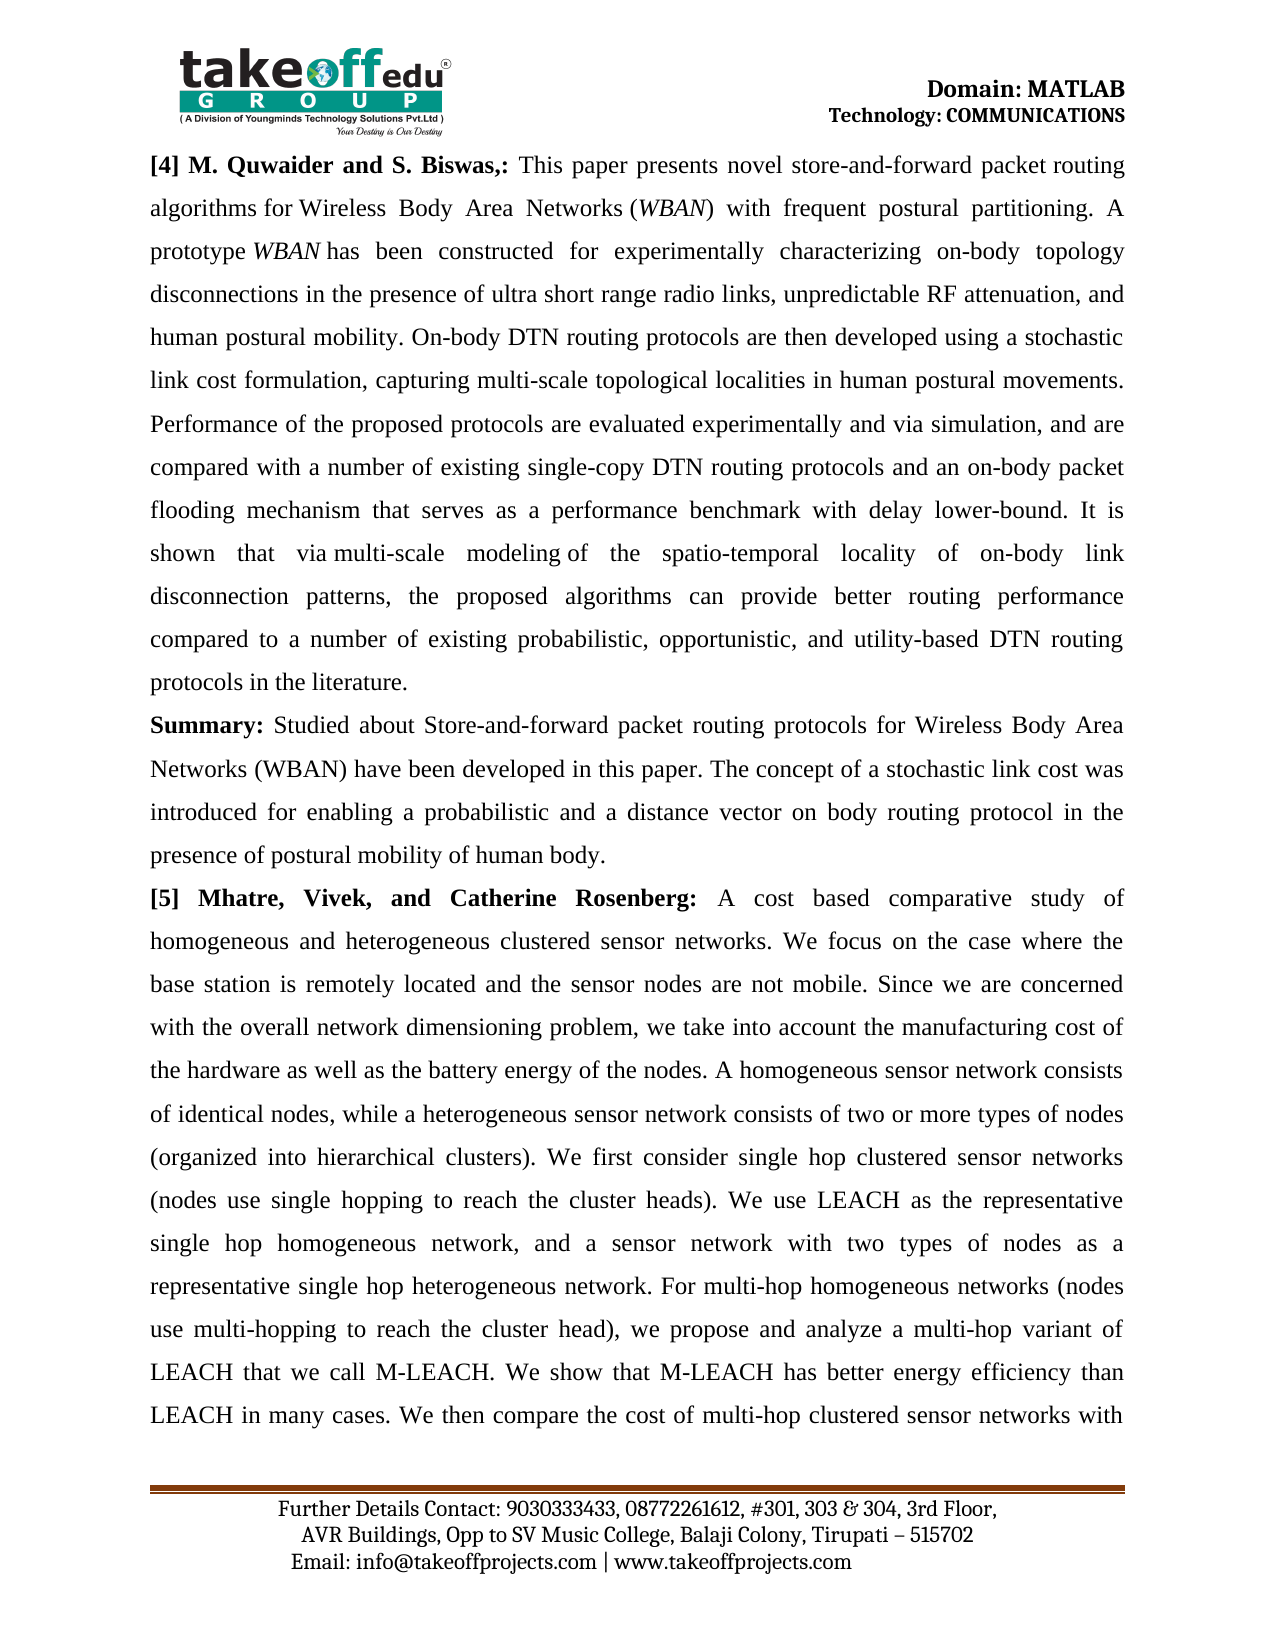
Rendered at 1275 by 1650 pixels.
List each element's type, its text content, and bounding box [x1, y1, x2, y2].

picture [172, 48, 456, 150]
text [4] M. Quwaider and S. Biswas,: This paper presents novel store-and-forward packet routing algorithms for Wireless Body Area Networks (WBAN) with frequent postural partitioning. A prototype WBAN has been constructed for experimentally characterizing on-body topology disconnections in the presence of ultra short range radio links, unpredictable RF attenuation, and human postural mobility. On-body DTN routing protocols are then developed using a stochastic link cost formulation, capturing multi-scale topological localities in human postural movements. Performance of the proposed protocols are evaluated experimentally and via simulation, and are compared with a number of existing single-copy DTN routing protocols and an on-body packet flooding mechanism that serves as a performance benchmark with delay lower-bound. It is shown that via multi-scale modeling of the spatio-temporal locality of on-body link disconnection patterns, the proposed algorithms can provide better routing performance compared to a number of existing probabilistic, opportunistic, and utility-based DTN routing protocols in the literature. [150, 150, 1125, 696]
text Summary: Studied about Store-and-forward packet routing protocols for Wireless Body Area Networks (WBAN) have been developed in this paper. The concept of a stochastic link cost was introduced for enabling a probabilistic and a distance vector on body routing protocol in the presence of postural mobility of human body. [150, 711, 1125, 869]
